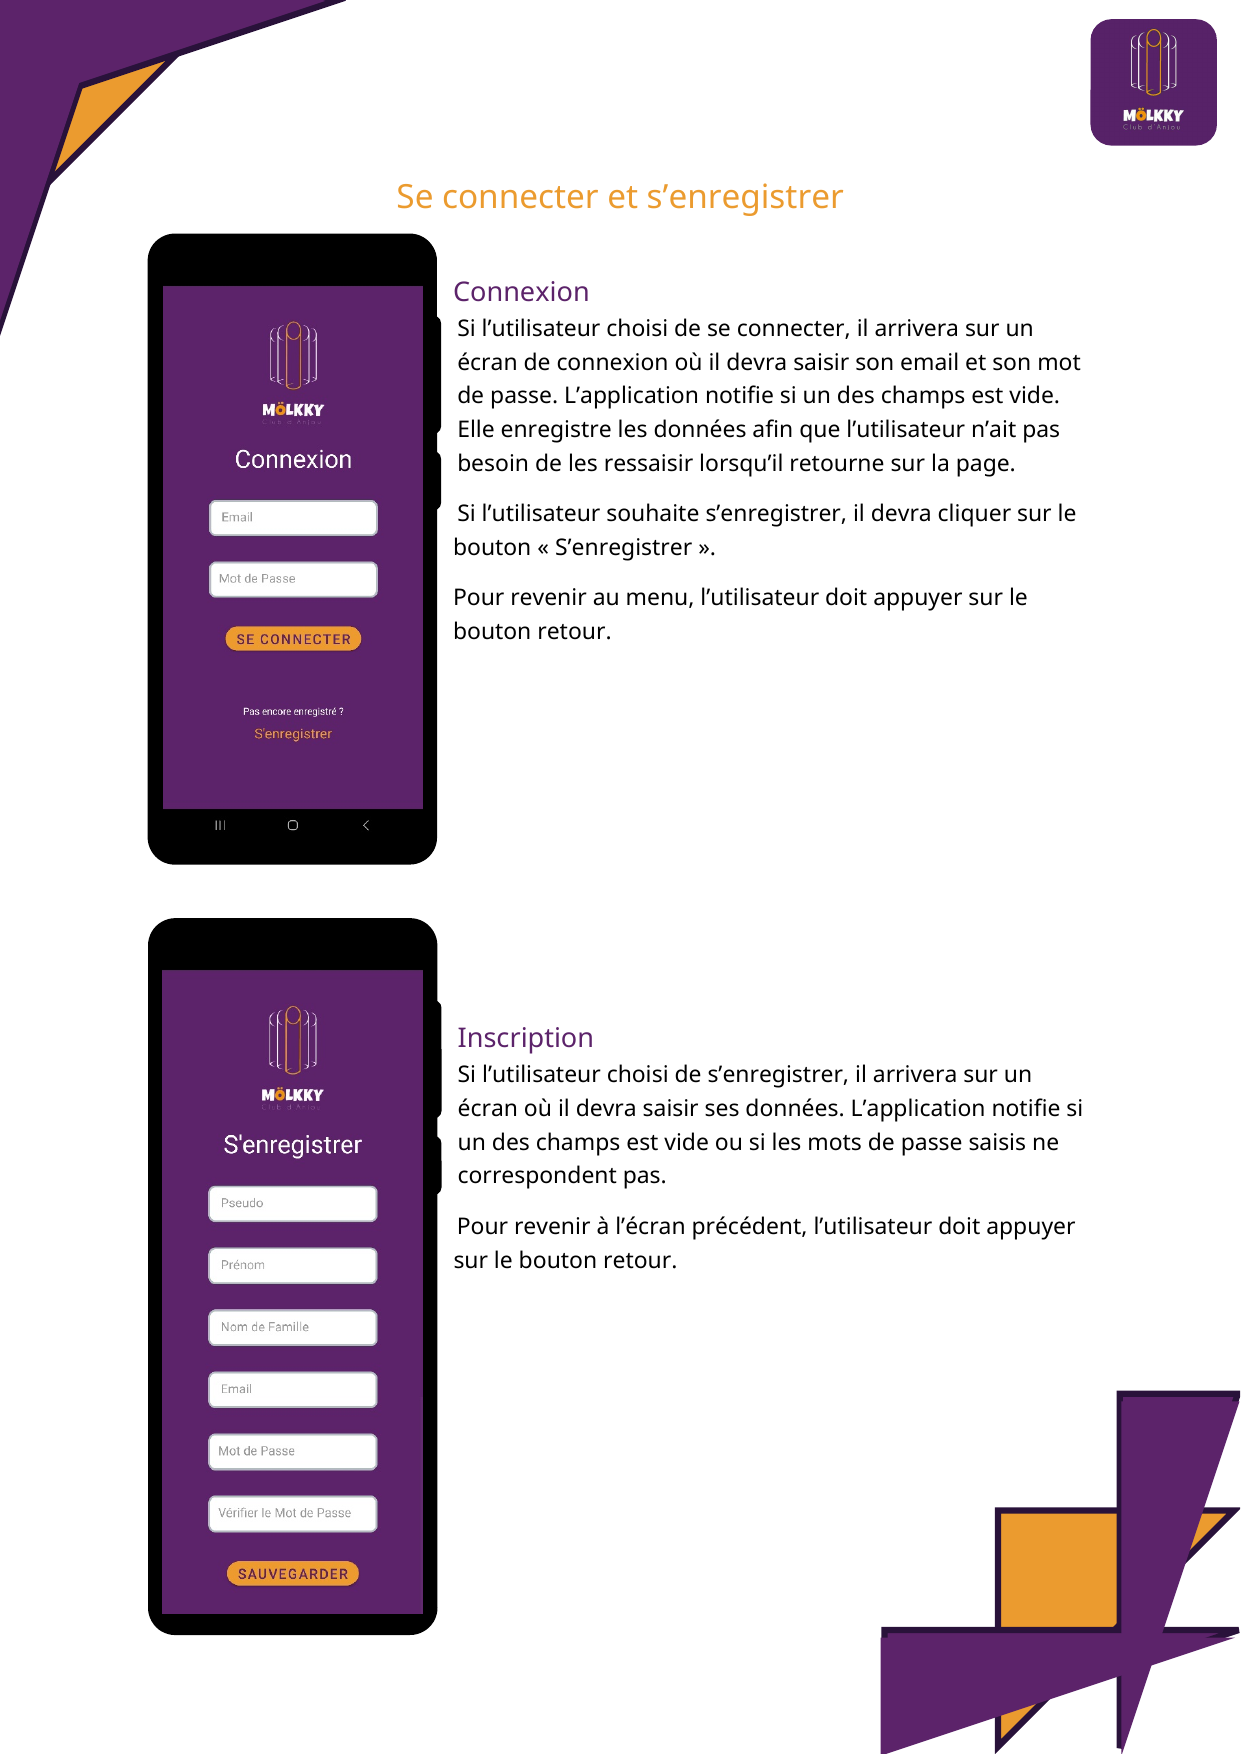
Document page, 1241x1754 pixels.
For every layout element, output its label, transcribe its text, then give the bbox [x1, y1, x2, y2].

picture [1090, 19, 1217, 146]
picture [162, 948, 423, 1614]
text Pour revenir à l’écran précédent, l’utilisateur doit appuyer sur le bouton retour. [438, 1210, 1093, 1275]
text Si l’utilisateur choisi de s’enregistrer, il arrivera sur un écran où il devra saisir ses données. L’application notifie si un des champs est vide ou si les mots de passe saisis ne correspondent pas. [438, 1058, 1093, 1191]
subtitle Se connecter et s’enregistrer [148, 173, 1093, 218]
picture [163, 264, 423, 839]
subtitle Connexion [437, 272, 1093, 309]
text Si l’utilisateur souhaite s’enregistrer, il devra cliquer sur le bouton « S’enregistrer ». [438, 497, 1093, 562]
subtitle Inscription [442, 1018, 1093, 1055]
text Pour revenir au menu, l’utilisateur doit appuyer sur le bouton retour. [438, 581, 1093, 646]
text Si l’utilisateur choisi de se connecter, il arrivera sur un écran de connexion où il devra saisir son email et son mot de passe. L’application notifie si un des champs est vide. Elle enregistre les données afin que l’utilisateur n’ait pas besoin de les ressaisir lorsqu’il retourne sur la page. [437, 312, 1093, 478]
